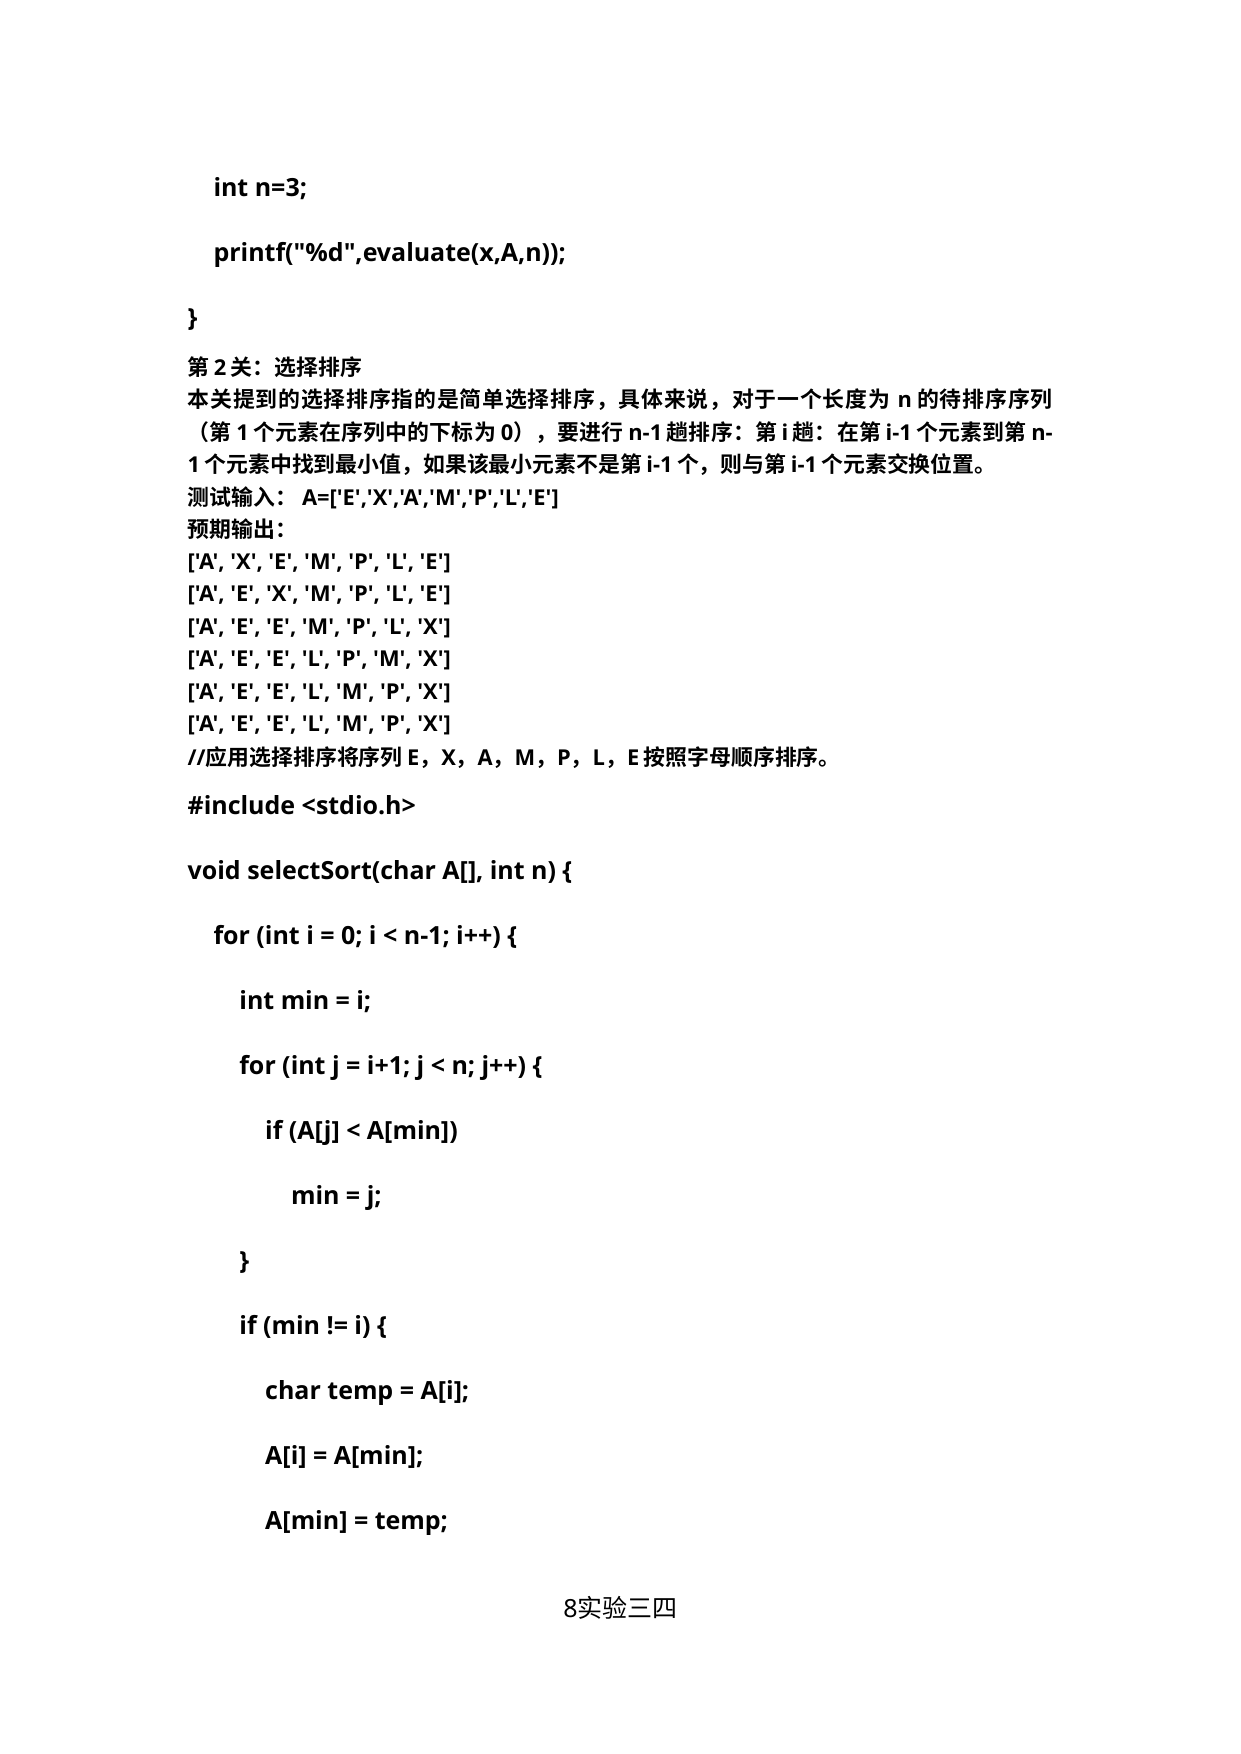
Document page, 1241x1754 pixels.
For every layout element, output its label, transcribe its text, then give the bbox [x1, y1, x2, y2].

text } [187, 284, 1053, 349]
text A[i] = A[min]; [187, 1422, 1053, 1487]
text ['A', 'E', 'X', 'M', 'P', 'L', 'E'] [187, 577, 1053, 609]
text ['A', 'X', 'E', 'M', 'P', 'L', 'E'] [187, 544, 1053, 577]
text A[min] = temp; [187, 1487, 1053, 1552]
text for (int i = 0; i < n-1; i++) { [187, 902, 1053, 967]
text ['A', 'E', 'E', 'L', 'P', 'M', 'X'] [187, 642, 1053, 674]
text char temp = A[i]; [187, 1357, 1053, 1422]
text ['A', 'E', 'E', 'M', 'P', 'L', 'X'] [187, 609, 1053, 642]
text ['A', 'E', 'E', 'L', 'M', 'P', 'X'] [187, 674, 1053, 707]
text int min = i; [187, 967, 1053, 1032]
text #include <stdio.h> [187, 772, 1053, 837]
text int n=3; [187, 154, 1053, 219]
text 测试输入： A=['E','X','A','M','P','L','E'] [187, 479, 1053, 512]
text //应用选择排序将序列E，X，A，M，P，L，E按照字母顺序排序。 [187, 739, 1053, 772]
text for (int j = i+1; j < n; j++) { [187, 1032, 1053, 1097]
text 本关提到的选择排序指的是简单选择排序，具体来说，对于一个长度为n的待排序序列（第1个元素在序列中的下标为0），要进行n-1趟排序：第i趟：在第i-1个元素到第n-1个元素中找到最小值，如果该最小元素不是第i-1个，则与第i-1个元素交换位置。 [187, 382, 1053, 479]
text if (min != i) { [187, 1292, 1053, 1357]
text min = j; [187, 1162, 1053, 1227]
text 预期输出： [187, 512, 1053, 544]
text void selectSort(char A[], int n) { [187, 837, 1053, 902]
text ['A', 'E', 'E', 'L', 'M', 'P', 'X'] [187, 707, 1053, 739]
text 第2关：选择排序 [187, 349, 1053, 382]
text if (A[j] < A[min]) [187, 1097, 1053, 1162]
text printf("%d",evaluate(x,A,n)); [187, 219, 1053, 284]
text } [187, 1227, 1053, 1292]
